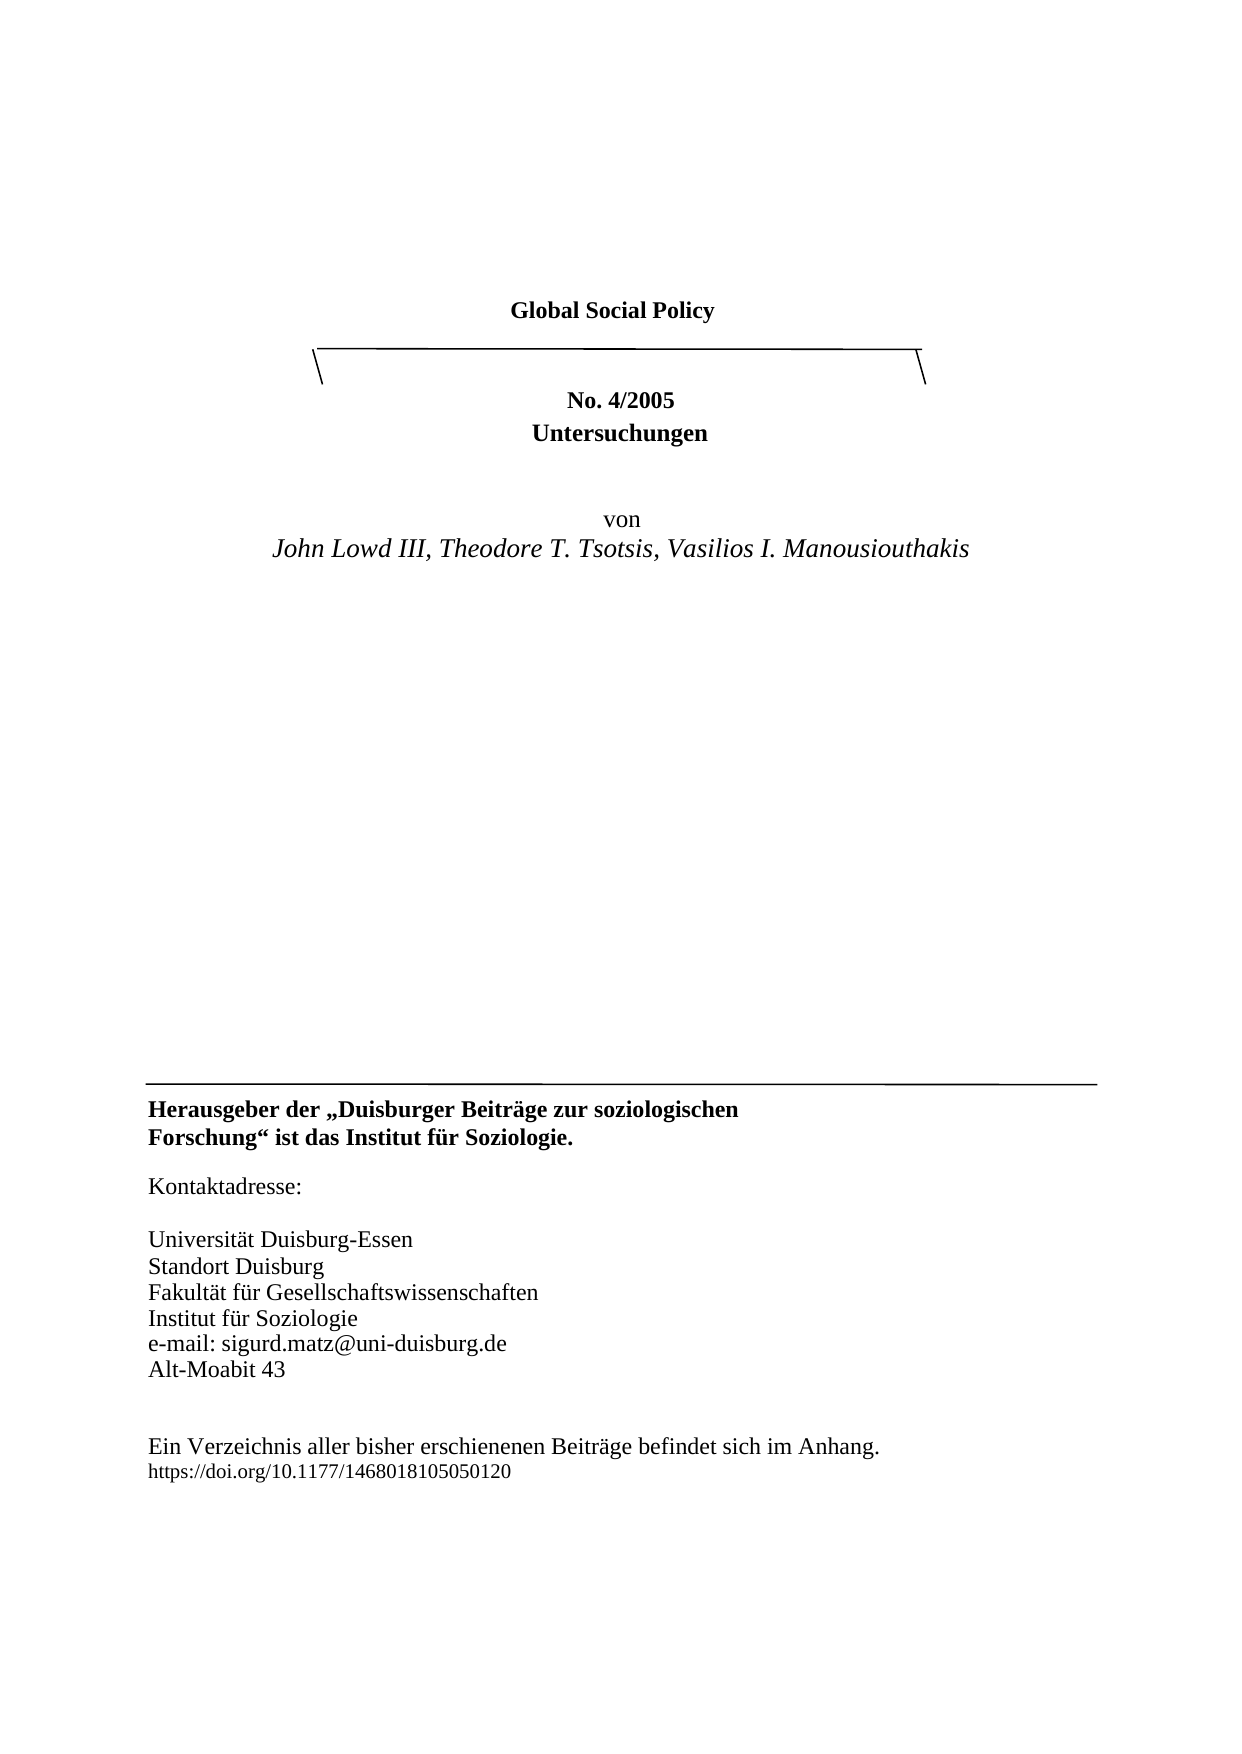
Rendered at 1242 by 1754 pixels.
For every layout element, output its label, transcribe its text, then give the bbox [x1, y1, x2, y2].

text https://doi.org/10.1177/1468018105050120 [148, 1459, 1092, 1483]
text Alt-Moabit 43 [148, 1357, 443, 1383]
text Herausgeber der „Duisburger Beiträge zur soziologischen Forschung“ ist das Institut für Soziologie. [148, 1096, 837, 1150]
text Universität Duisburg-Essen [148, 1225, 1092, 1253]
text Untersuchungen [148, 418, 1092, 446]
text von [148, 504, 1096, 533]
text John Lowd III, Theodore T. Tsotsis, Vasilios I. Manousiouthakis [148, 533, 1094, 564]
text Fakultät für Gesellschaftswissenschaften [148, 1280, 1092, 1306]
text Global Social Policy [148, 297, 1077, 324]
text Ein Verzeichnis aller bisher erschienenen Beiträge befindet sich im Anhang. [148, 1432, 1092, 1459]
text No. 4/2005 [148, 386, 1094, 414]
text Standort Duisburg [148, 1253, 1092, 1280]
text e-mail: sigurd.matz@uni-duisburg.de [148, 1332, 1092, 1357]
text Kontaktadresse: [148, 1172, 1092, 1199]
text Institut für Soziologie [148, 1306, 1092, 1332]
